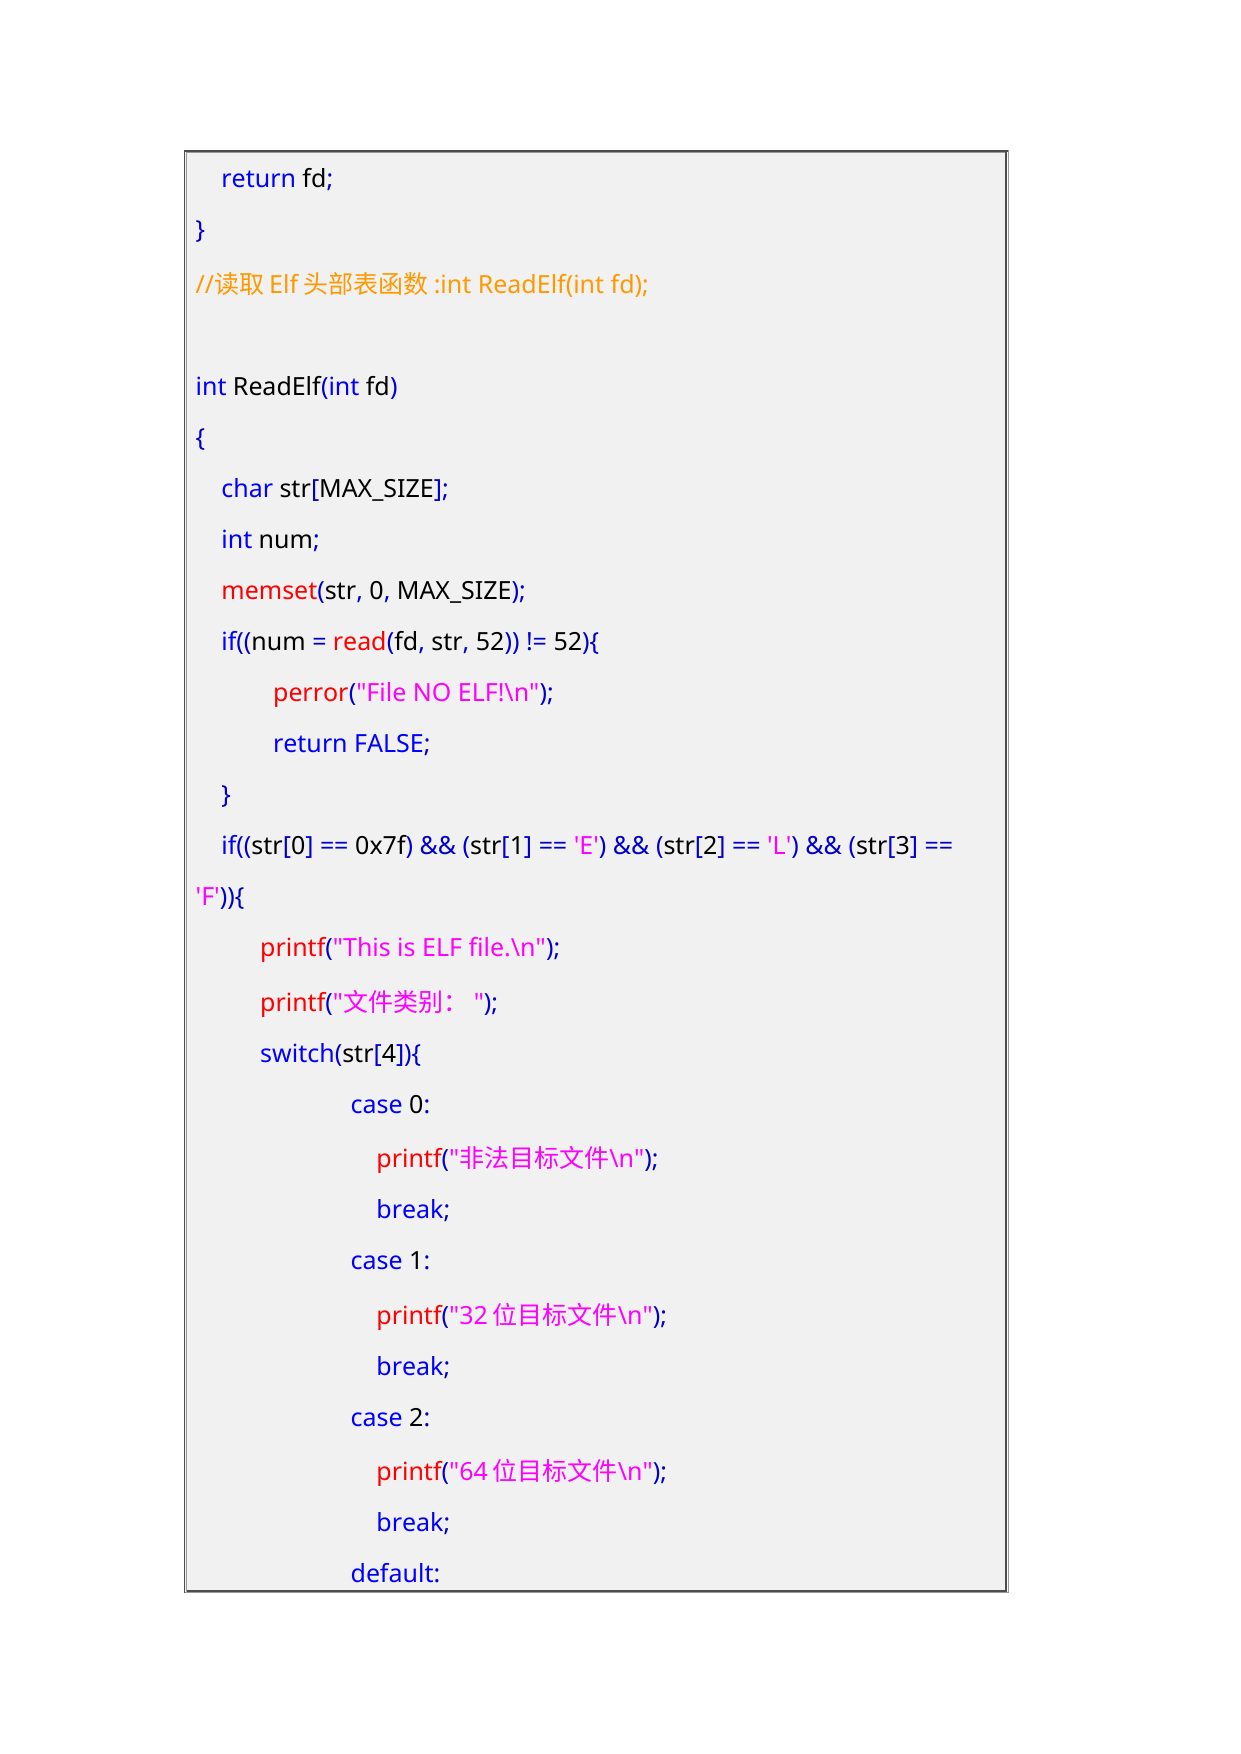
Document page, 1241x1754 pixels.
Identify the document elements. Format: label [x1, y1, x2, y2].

table_header [187, 153, 1005, 1590]
